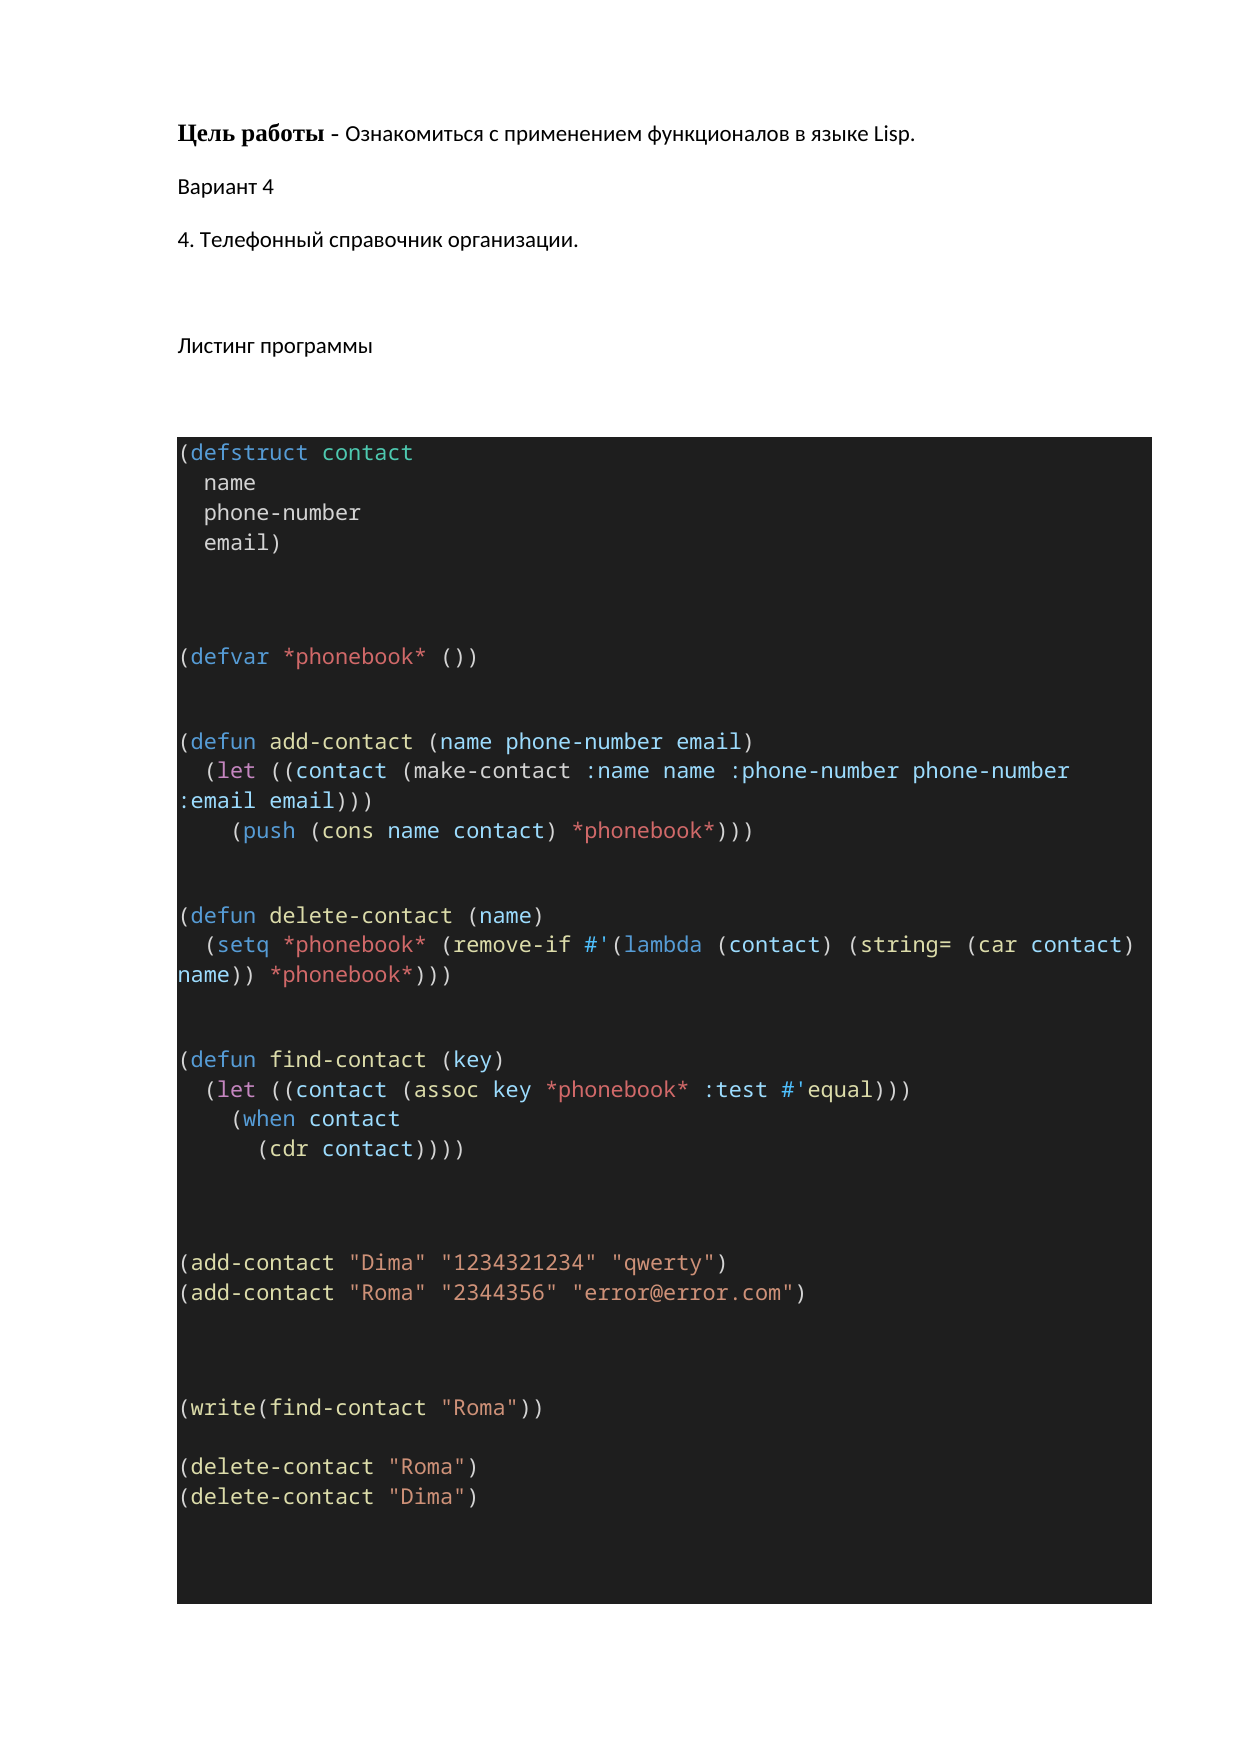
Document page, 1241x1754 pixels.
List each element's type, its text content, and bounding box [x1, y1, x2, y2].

text (defstruct contact [177, 437, 1152, 467]
text (defun delete-contact (name) [177, 899, 1152, 929]
text Листинг программы [177, 331, 1152, 359]
text (delete-contact "Roma") [177, 1451, 1152, 1481]
text (let ((contact (make-contact :name name :phone-number phone-number :email email))) [177, 755, 1152, 815]
text (delete-contact "Dima") [177, 1481, 1152, 1511]
text (defun find-contact (key) [177, 1044, 1152, 1073]
text name [177, 467, 1152, 497]
text Цель работы - Ознакомиться с применением функционалов в языке Lisp. [177, 118, 1152, 147]
text (push (cons name contact) *phonebook*))) [177, 815, 1152, 845]
text (let ((contact (assoc key *phonebook* :test #'equal))) [177, 1073, 1152, 1103]
text (setq *phonebook* (remove-if #'(lambda (contact) (string= (car contact) name)) *phonebook*))) [177, 929, 1152, 989]
text (when contact [177, 1103, 1152, 1133]
text phone-number [177, 497, 1152, 527]
text (defvar *phonebook* ()) [177, 641, 1152, 671]
text Вариант 4 [177, 172, 1152, 200]
text (write(find-contact "Roma")) [177, 1391, 1152, 1421]
text (cdr contact)))) [177, 1133, 1152, 1163]
text 4. Телефонный справочник организации. [177, 225, 1152, 253]
text (add-contact "Dima" "1234321234" "qwerty") [177, 1247, 1152, 1277]
text (add-contact "Roma" "2344356" "error@error.com") [177, 1277, 1152, 1307]
text email) [177, 527, 1152, 557]
text (defun add-contact (name phone-number email) [177, 726, 1152, 755]
